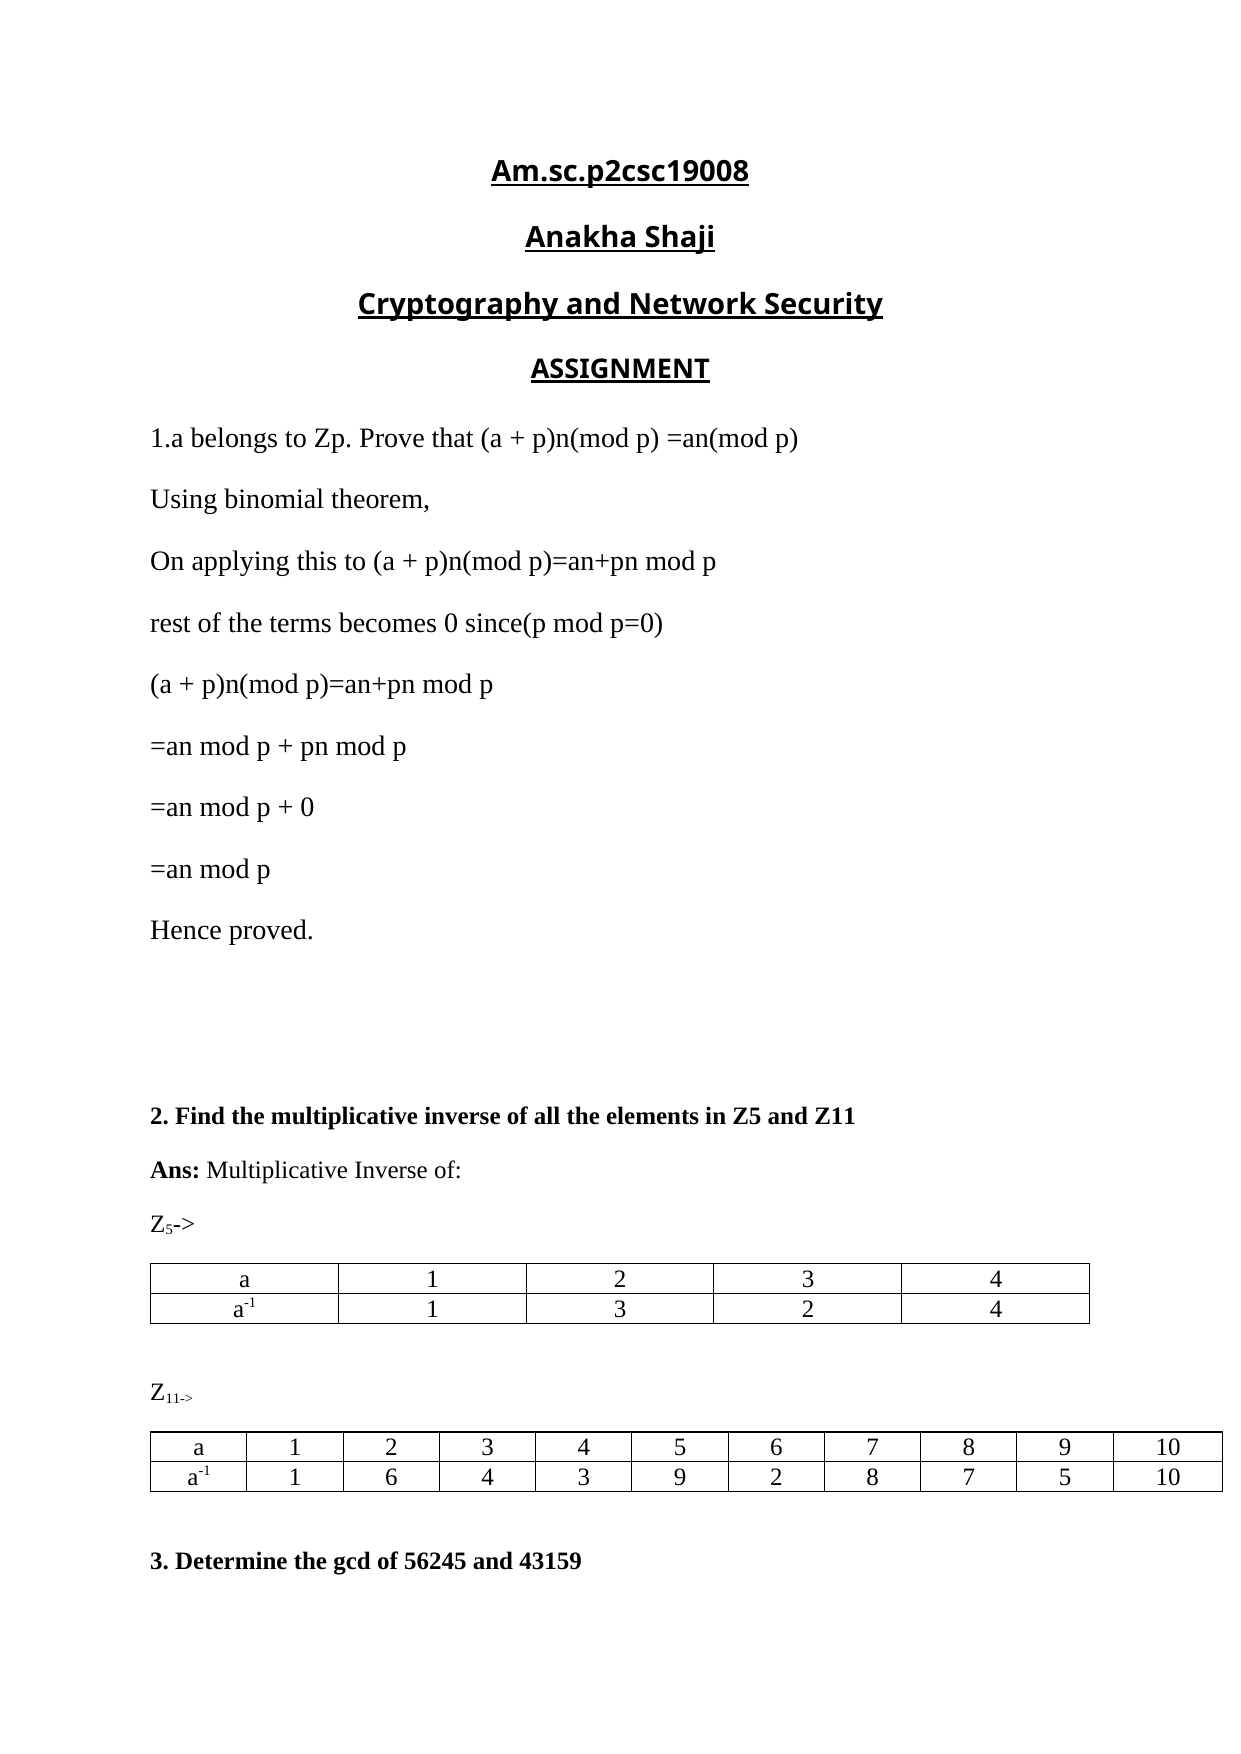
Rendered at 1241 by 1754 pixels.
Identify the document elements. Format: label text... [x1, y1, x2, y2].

text Cryptography and Network Security [150, 283, 1090, 323]
table_cell 9 [632, 1462, 728, 1491]
table_cell 10 [1114, 1462, 1222, 1491]
table_header 1 [339, 1264, 526, 1293]
table_header 7 [825, 1433, 920, 1461]
table_cell 2 [714, 1294, 901, 1323]
table_cell a-1 [151, 1462, 246, 1491]
text Hence proved. [150, 913, 1090, 946]
table_header a [151, 1433, 246, 1461]
text 2. Find the multiplicative inverse of all the elements in Z5 and Z11 [150, 1101, 1090, 1130]
text Am.sc.p2csc19008 [150, 150, 1090, 190]
table_header 2 [344, 1433, 439, 1461]
table_header 4 [902, 1264, 1089, 1293]
text Anakha Shaji [150, 216, 1090, 256]
table_cell 2 [729, 1462, 824, 1491]
text Ans: Multiplicative Inverse of: [150, 1155, 1090, 1184]
table_cell a-1 [151, 1294, 338, 1323]
table_header a [151, 1264, 338, 1293]
text Z5-> [150, 1209, 1090, 1238]
table_header 8 [921, 1433, 1016, 1461]
text 3. Determine the gcd of 56245 and 43159 [150, 1546, 1090, 1574]
table_cell 7 [921, 1462, 1016, 1491]
table_cell 1 [339, 1294, 526, 1323]
table_header 3 [440, 1433, 535, 1461]
table_cell 3 [536, 1462, 631, 1491]
text Z11-> [150, 1377, 1090, 1406]
text (a + p)n(mod p)=an+pn mod p [150, 667, 1090, 699]
table_cell 4 [440, 1462, 535, 1491]
text 1.a belongs to Zp. Prove that (a + p)n(mod p) =an(mod p) [150, 421, 1090, 453]
text rest of the terms becomes 0 since(p mod p=0) [150, 606, 1090, 638]
table_header 1 [247, 1433, 343, 1461]
table_header 4 [536, 1433, 631, 1461]
table_header 9 [1017, 1433, 1113, 1461]
text =an mod p [150, 852, 1090, 884]
table_header 6 [729, 1433, 824, 1461]
text Using binomial theorem, [150, 482, 1090, 515]
table_header 5 [632, 1433, 728, 1461]
table_header 3 [714, 1264, 901, 1293]
table_header 2 [527, 1264, 713, 1293]
text =an mod p + pn mod p [150, 729, 1090, 761]
table_cell 4 [902, 1294, 1089, 1323]
table_cell 1 [247, 1462, 343, 1491]
text On applying this to (a + p)n(mod p)=an+pn mod p [150, 544, 1090, 576]
table_cell 5 [1017, 1462, 1113, 1491]
text =an mod p + 0 [150, 790, 1090, 823]
table_cell 3 [527, 1294, 713, 1323]
table_cell 8 [825, 1462, 920, 1491]
text ASSIGNMENT [150, 349, 1090, 386]
table_cell 6 [344, 1462, 439, 1491]
table_header 10 [1114, 1433, 1222, 1461]
